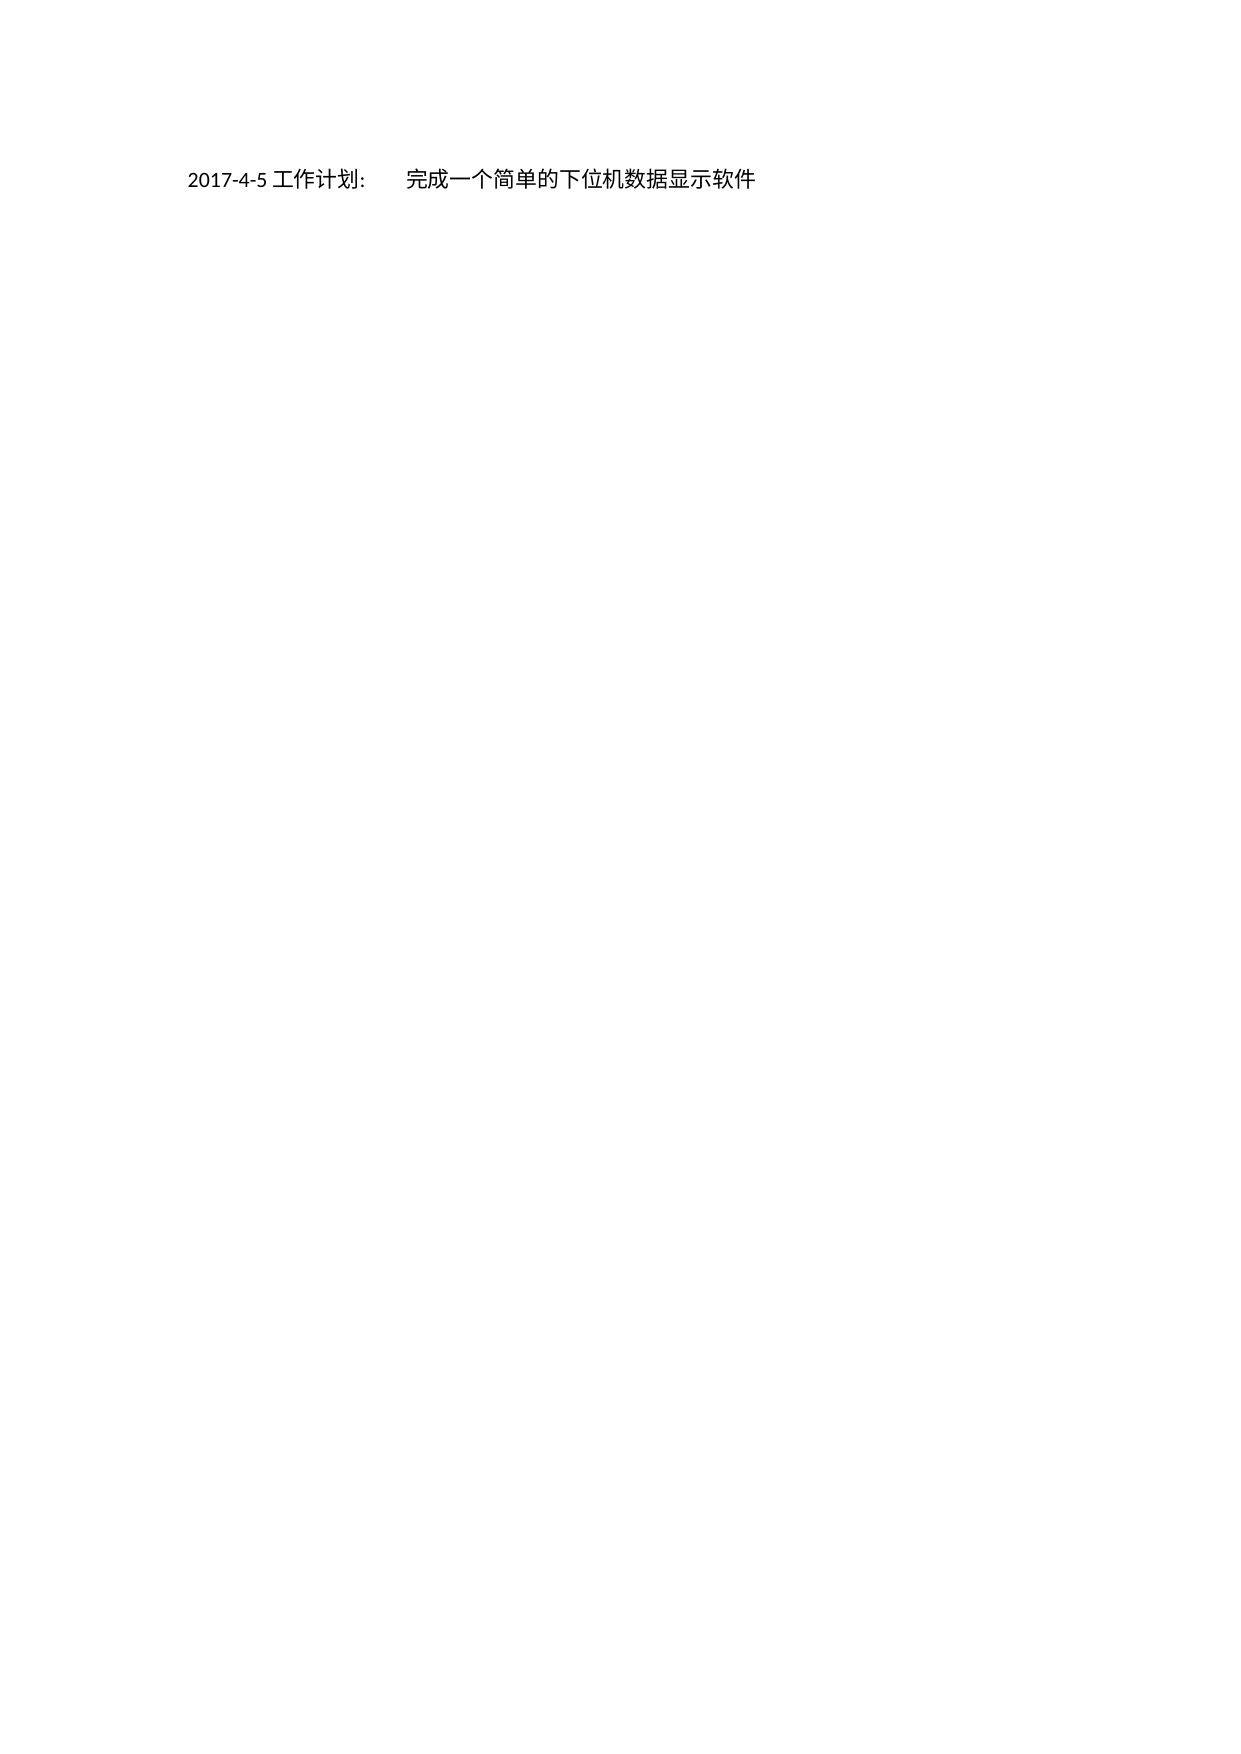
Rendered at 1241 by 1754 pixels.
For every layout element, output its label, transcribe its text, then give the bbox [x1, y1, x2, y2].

text 2017-4-5工作计划: 完成一个简单的下位机数据显示软件 [187, 162, 1053, 194]
